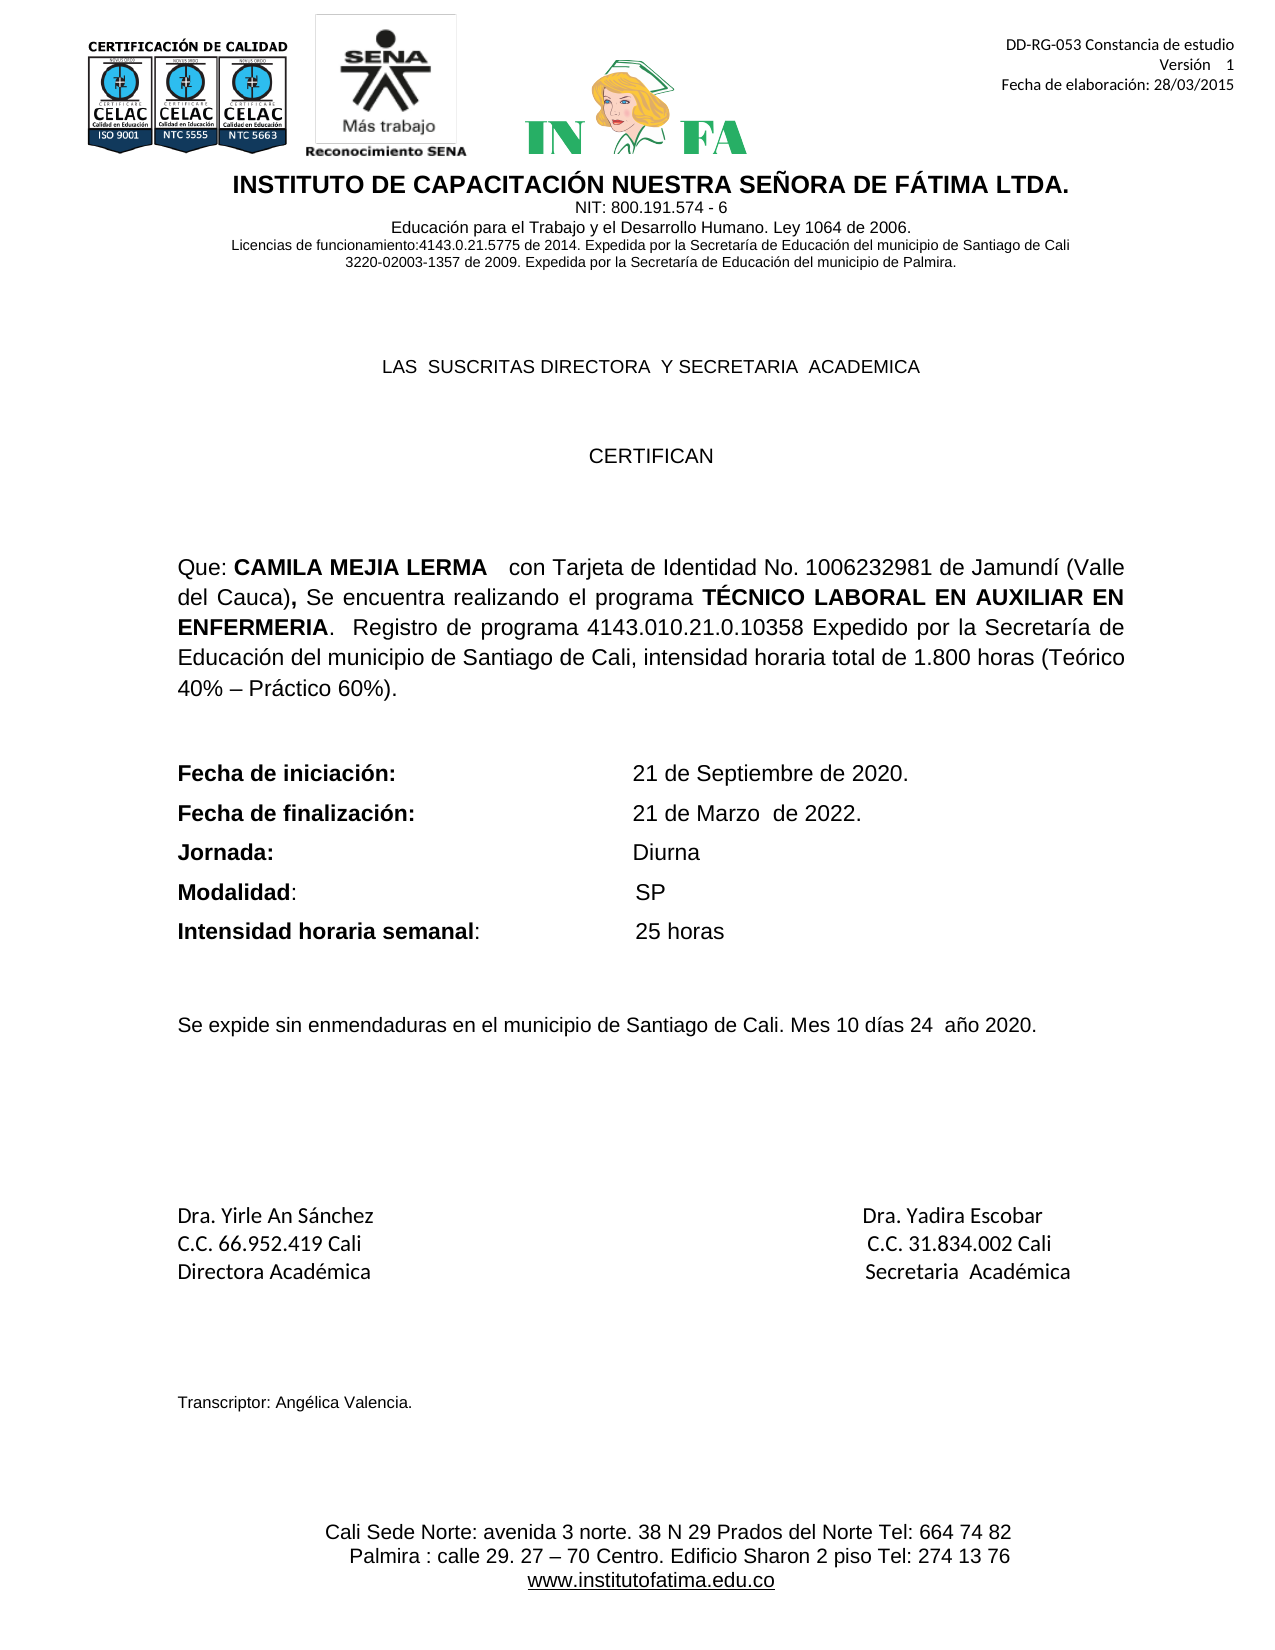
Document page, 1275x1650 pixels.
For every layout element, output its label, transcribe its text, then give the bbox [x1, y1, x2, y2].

text Transcriptor: Angélica Valencia. [177, 1393, 1125, 1412]
text Fecha de finalización: 21 de Marzo de 2022. [177, 800, 1125, 826]
picture [79, 36, 296, 158]
text Se expide sin enmendaduras en el municipio de Santiago de Cali. Mes 10 días 24 año 2020. [177, 1013, 1125, 1037]
text Jornada: Diurna [177, 839, 1125, 866]
picture [606, 59, 651, 73]
text Fecha de iniciación: 21 de Septiembre de 2020. [177, 760, 1125, 787]
text Que: CAMILA MEJIA LERMA con Tarjeta de Identidad No. 1006232981 de Jamundí (Valle del Cauca), Se encuentra realizando el programa TÉCNICO LABORAL EN AUXILIAR EN ENFERMERIA. Registro de programa 4143.010.21.0.10358 Expedido por la Secretaría de Educación del municipio de Santiago de Cali, intensidad horaria total de 1.800 horas (Teórico 40% – Práctico 60%). [177, 554, 1125, 701]
picture [297, 5, 470, 163]
text Dra. Yirle An Sánchez Dra. Yadira Escobar C.C. 66.952.419 Cali C.C. 31.834.002 Cali [177, 1201, 1125, 1257]
text Modalidad: SP [177, 879, 1125, 905]
text Directora Académica Secretaria Académica [177, 1257, 1125, 1286]
text Intensidad horaria semanal: 25 horas [177, 918, 1125, 944]
text CERTIFICAN [177, 444, 1125, 468]
text LAS SUSCRITAS DIRECTORA Y SECRETARIA ACADEMICA [177, 356, 1125, 377]
